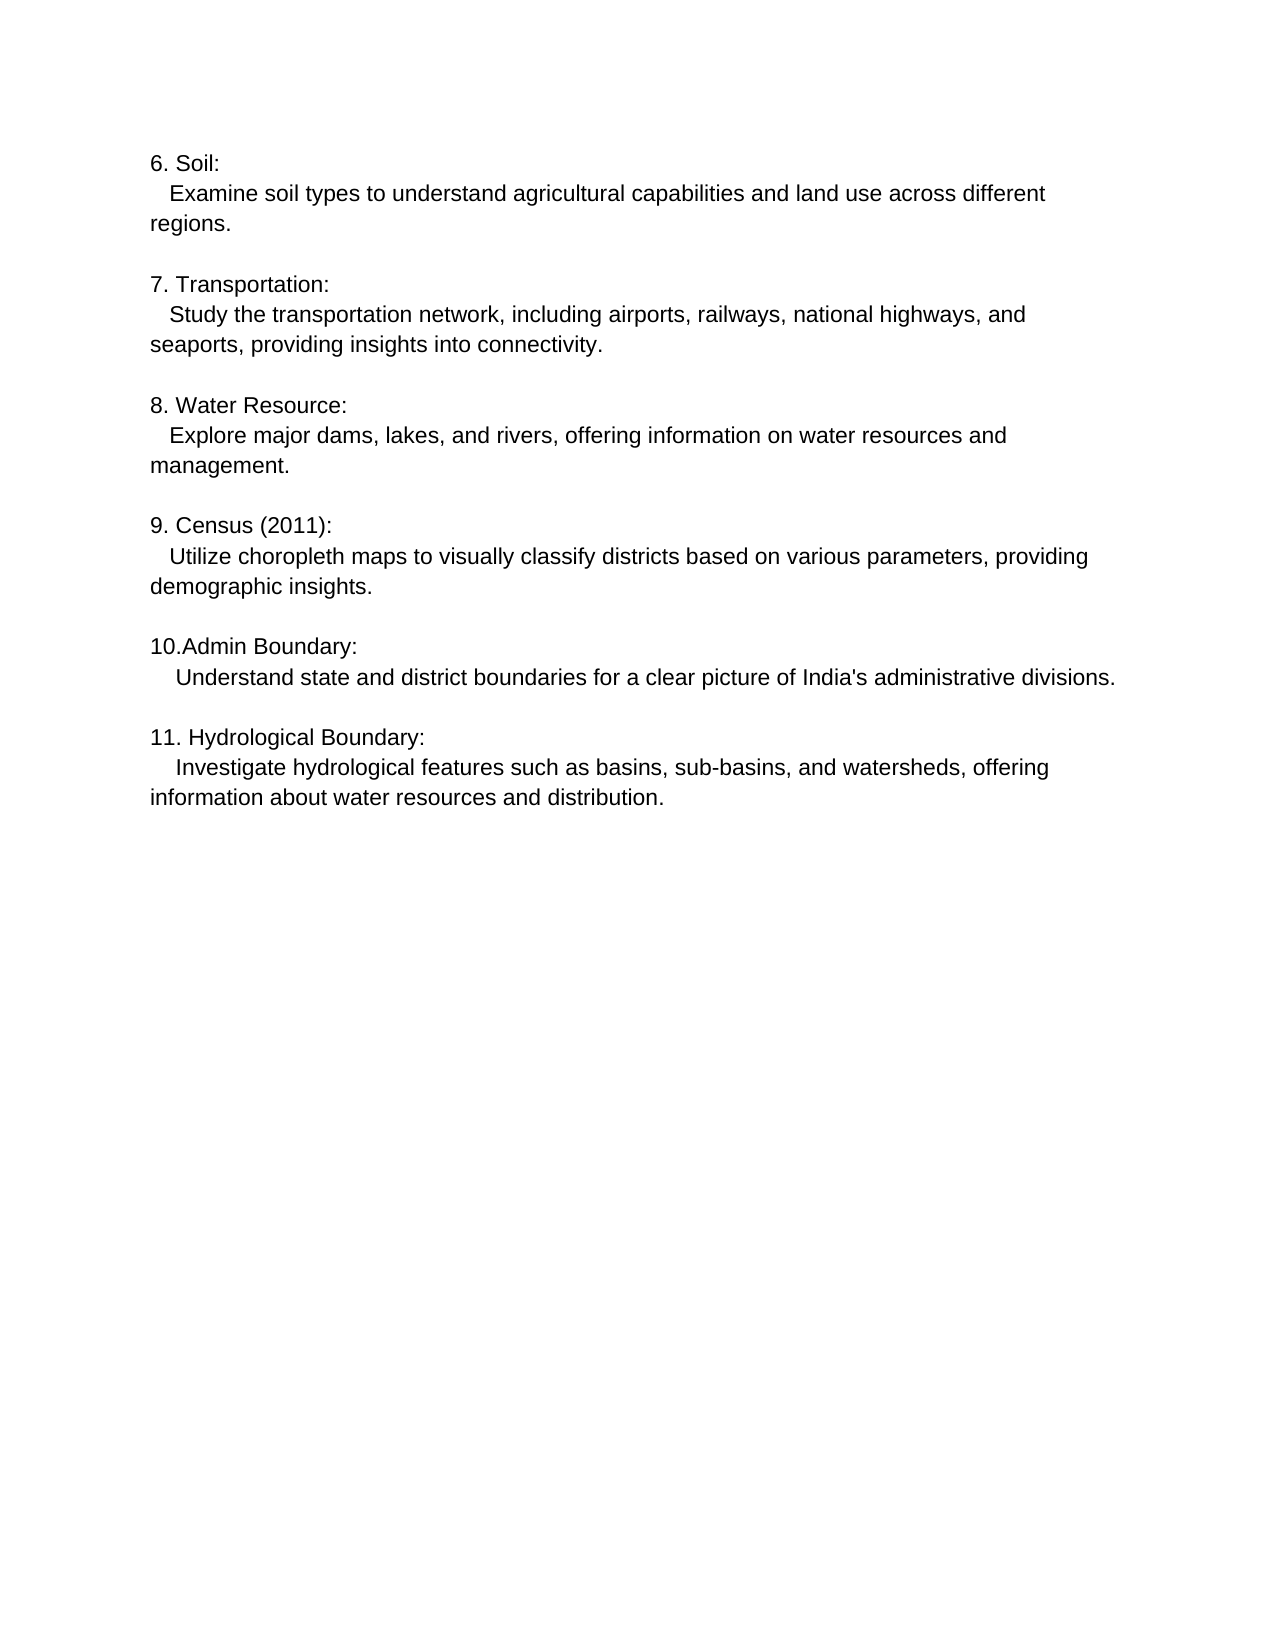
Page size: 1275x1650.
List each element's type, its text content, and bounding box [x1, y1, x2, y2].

text 11. Hydrological Boundary: [150, 724, 1125, 750]
text 8. Water Resource: [150, 392, 1125, 418]
text Study the transportation network, including airports, railways, national highways, and seaports, providing insights into connectivity. [150, 301, 1125, 358]
text 6. Soil: [150, 150, 1125, 176]
text 10.Admin Boundary: [150, 633, 1125, 660]
text Understand state and district boundaries for a clear picture of India's administrative divisions. [150, 663, 1125, 690]
text Utilize choropleth maps to visually classify districts based on various parameters, providing demographic insights. [150, 543, 1125, 599]
text 7. Transportation: [150, 271, 1125, 297]
text Investigate hydrological features such as basins, sub-basins, and watersheds, offering information about water resources and distribution. [150, 754, 1125, 811]
text Examine soil types to understand agricultural capabilities and land use across different regions. [150, 180, 1125, 237]
text 9. Census (2011): [150, 512, 1125, 539]
text Explore major dams, lakes, and rivers, offering information on water resources and management. [150, 422, 1125, 478]
